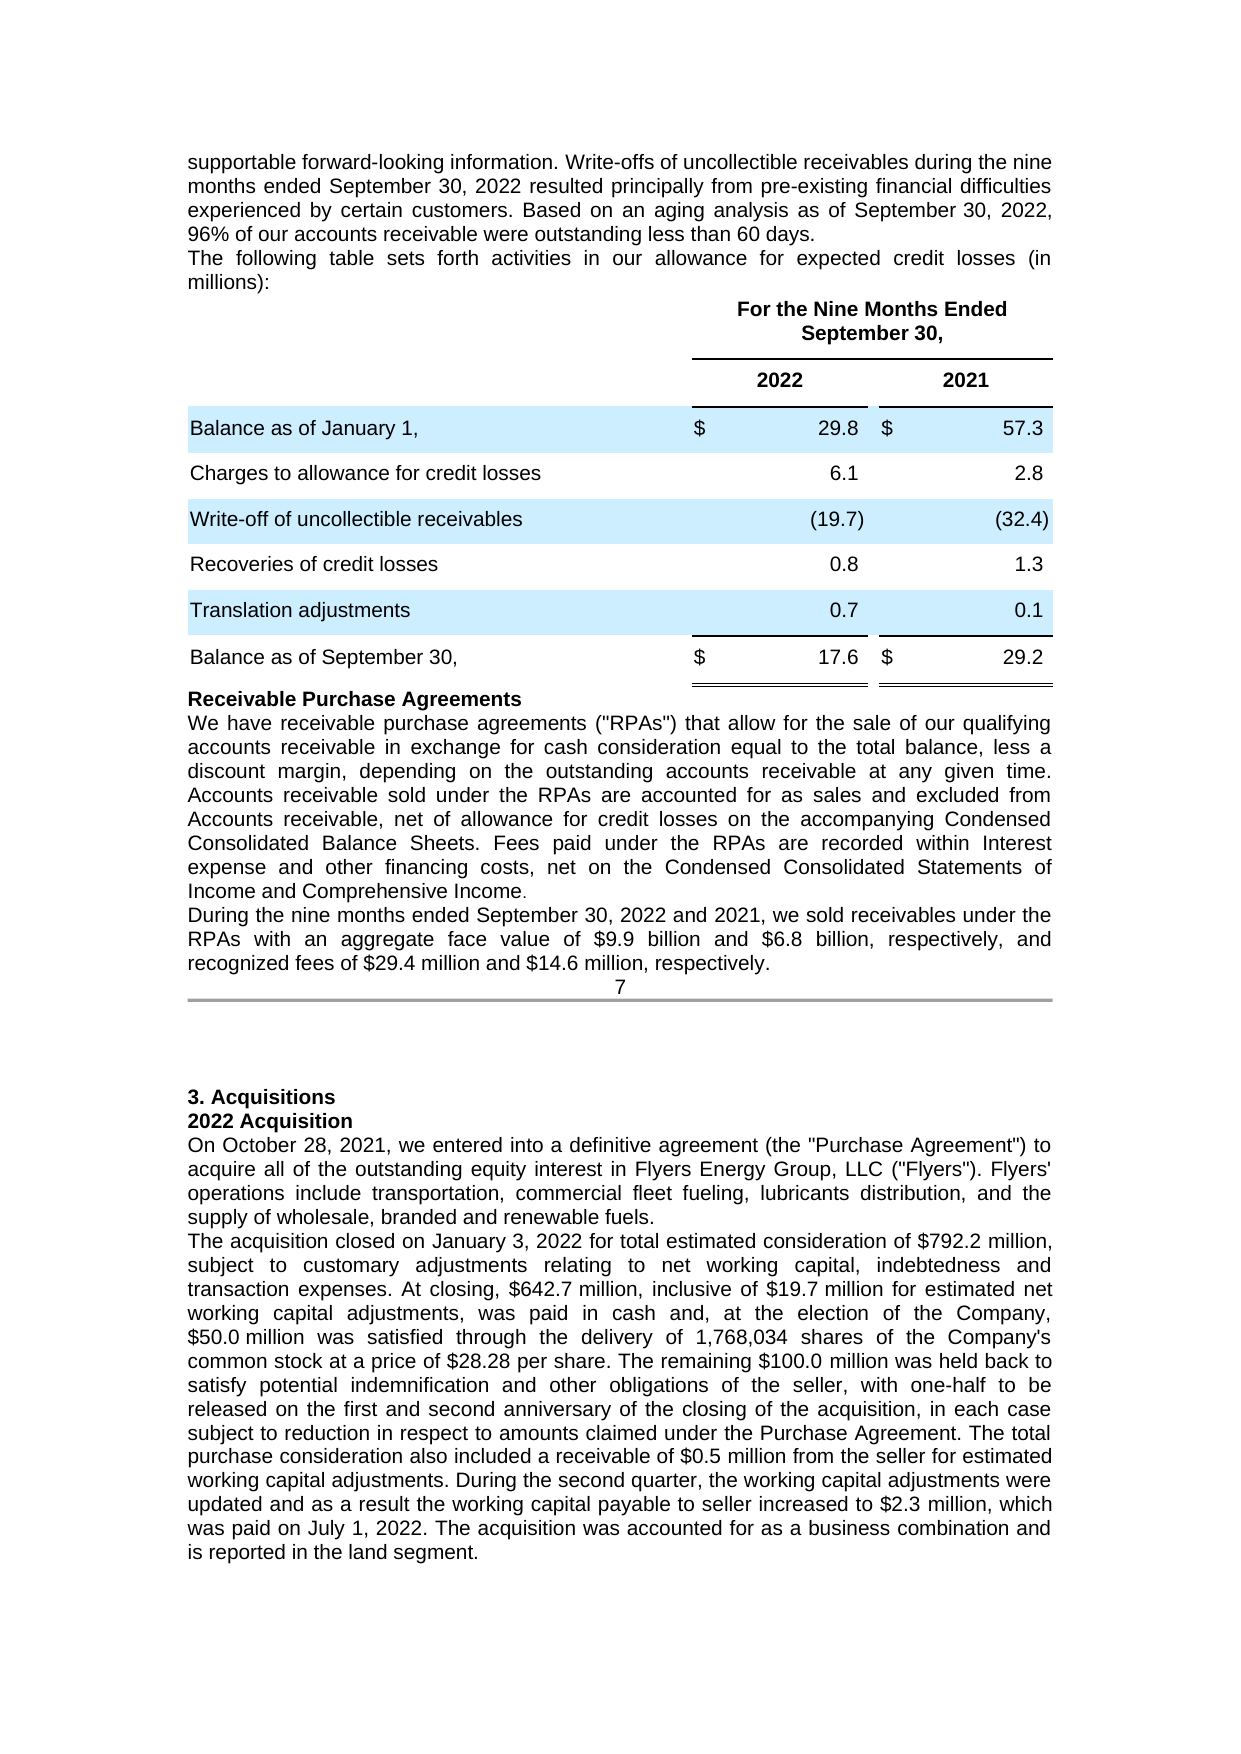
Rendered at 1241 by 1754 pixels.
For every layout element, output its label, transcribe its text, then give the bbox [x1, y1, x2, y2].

text On October 28, 2021, we entered into a definitive agreement (the "Purchase Agreement") to acquire all of the outstanding equity interest in Flyers Energy Group, LLC ("Flyers"). Flyers' operations include transportation, commercial fleet fueling, lubricants distribution, and the supply of wholesale, branded and renewable fuels. [187, 1133, 1053, 1229]
text The following table sets forth activities in our allowance for expected credit losses (in millions): [187, 246, 1053, 294]
text We have receivable purchase agreements ("RPAs") that allow for the sale of our qualifying accounts receivable in exchange for cash consideration equal to the total balance, less a discount margin, depending on the outstanding accounts receivable at any given time. Accounts receivable sold under the RPAs are accounted for as sales and excluded from Accounts receivable, net of allowance for credit losses on the accompanying Condensed Consolidated Balance Sheets. Fees paid under the RPAs are recorded within Interest expense and other financing costs, net on the Condensed Consolidated Statements of Income and Comprehensive Income. [187, 711, 1053, 903]
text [187, 150, 1053, 246]
text 2022 Acquisition [187, 1109, 1053, 1133]
text 7 [187, 975, 1053, 998]
text During the nine months ended September 30, 2022 and 2021, we sold receivables under the RPAs with an aggregate face value of $9.9 billion and $6.8 billion, respectively, and recognized fees of $29.4 million and $14.6 million, respectively. [187, 903, 1053, 975]
text Receivable Purchase Agreements [187, 687, 1053, 711]
text 3. Acquisitions [187, 1085, 1053, 1109]
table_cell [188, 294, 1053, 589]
text The acquisition closed on January 3, 2022 for total estimated consideration of $792.2 million, subject to customary adjustments relating to net working capital, indebtedness and transaction expenses. At closing, $642.7 million, inclusive of $19.7 million for estimated net working capital adjustments, was paid in cash and, at the election of the Company, $50.0 million was satisfied through the delivery of 1,768,034 shares of the Company's common stock at a price of $28.28 per share. The remaining $100.0 million was held back to satisfy potential indemnification and other obligations of the seller, with one-half to be released on the first and second anniversary of the closing of the acquisition, in each case subject to reduction in respect to amounts claimed under the Purchase Agreement. The total purchase consideration also included a receivable of $0.5 million from the seller for estimated working capital adjustments. During the second quarter, the working capital adjustments were updated and as a result the working capital payable to seller increased to $2.3 million, which was paid on July 1, 2022. The acquisition was accounted for as a business combination and is reported in the land segment. [187, 1229, 1053, 1564]
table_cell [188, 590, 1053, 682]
